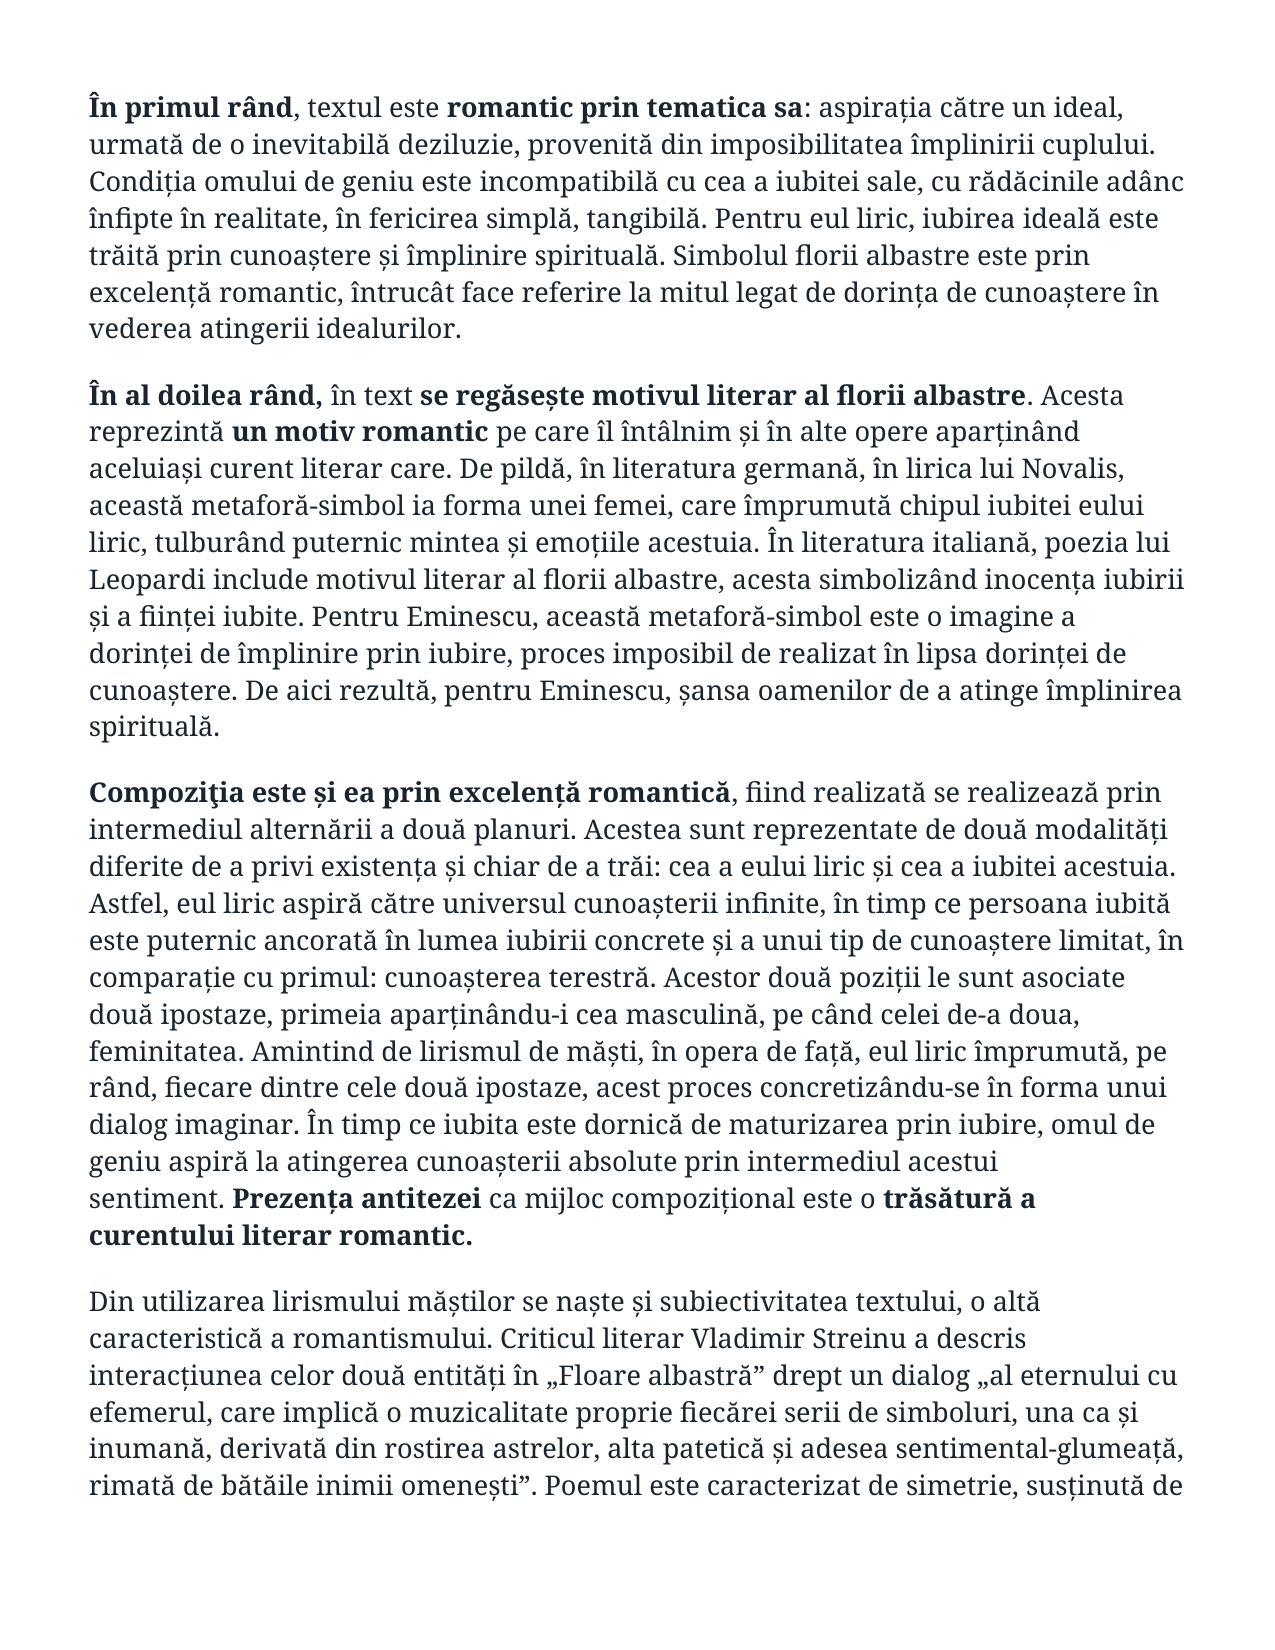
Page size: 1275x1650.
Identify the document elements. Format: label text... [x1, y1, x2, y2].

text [89, 1282, 1186, 1504]
text În al doilea rând, în text se regăsește motivul literar al florii albastre. Acesta reprezintă un motiv romantic pe care îl întâlnim și în alte opere aparținând aceluiași curent literar care. De pildă, în literatura germană, în lirica lui Novalis, această metaforă-simbol ia forma unei femei, care împrumută chipul iubitei eului liric, tulburând puternic mintea și emoțiile acestuia. În literatura italiană, poezia lui Leopardi include motivul literar al florii albastre, acesta simbolizând inocența iubirii și a ființei iubite. Pentru Eminescu, această metaforă-simbol este o imagine a dorinței de împlinire prin iubire, proces imposibil de realizat în lipsa dorinței de cunoaștere. De aici rezultă, pentru Eminescu, șansa oamenilor de a atinge împlinirea spirituală. [89, 376, 1186, 745]
text În primul rând, textul este romantic prin tematica sa: aspirația către un ideal, urmată de o inevitabilă deziluzie, provenită din imposibilitatea împlinirii cuplului. Condiția omului de geniu este incompatibilă cu cea a iubitei sale, cu rădăcinile adânc înfipte în realitate, în fericirea simplă, tangibilă. Pentru eul liric, iubirea ideală este trăită prin cunoaștere și împlinire spirituală. Simbolul florii albastre este prin excelență romantic, întrucât face referire la mitul legat de dorința de cunoaștere în vederea atingerii idealurilor. [89, 89, 1186, 347]
text Compoziţia este și ea prin excelență romantică, fiind realizată se realizează prin intermediul alternării a două planuri. Acestea sunt reprezentate de două modalități diferite de a privi existența și chiar de a trăi: cea a eului liric și cea a iubitei acestuia. Astfel, eul liric aspiră către universul cunoașterii infinite, în timp ce persoana iubită este puternic ancorată în lumea iubirii concrete și a unui tip de cunoaștere limitat, în comparație cu primul: cunoașterea terestră. Acestor două poziții le sunt asociate două ipostaze, primeia aparținându-i cea masculină, pe când celei de-a doua, feminitatea. Amintind de lirismul de măști, în opera de față, eul liric împrumută, pe rând, fiecare dintre cele două ipostaze, acest proces concretizându-se în forma unui dialog imaginar. În timp ce iubita este dornică de maturizarea prin iubire, omul de geniu aspiră la atingerea cunoașterii absolute prin intermediul acestui sentiment. Prezența antitezei ca mijloc compozițional este o trăsătură a curentului literar romantic. [89, 774, 1186, 1253]
